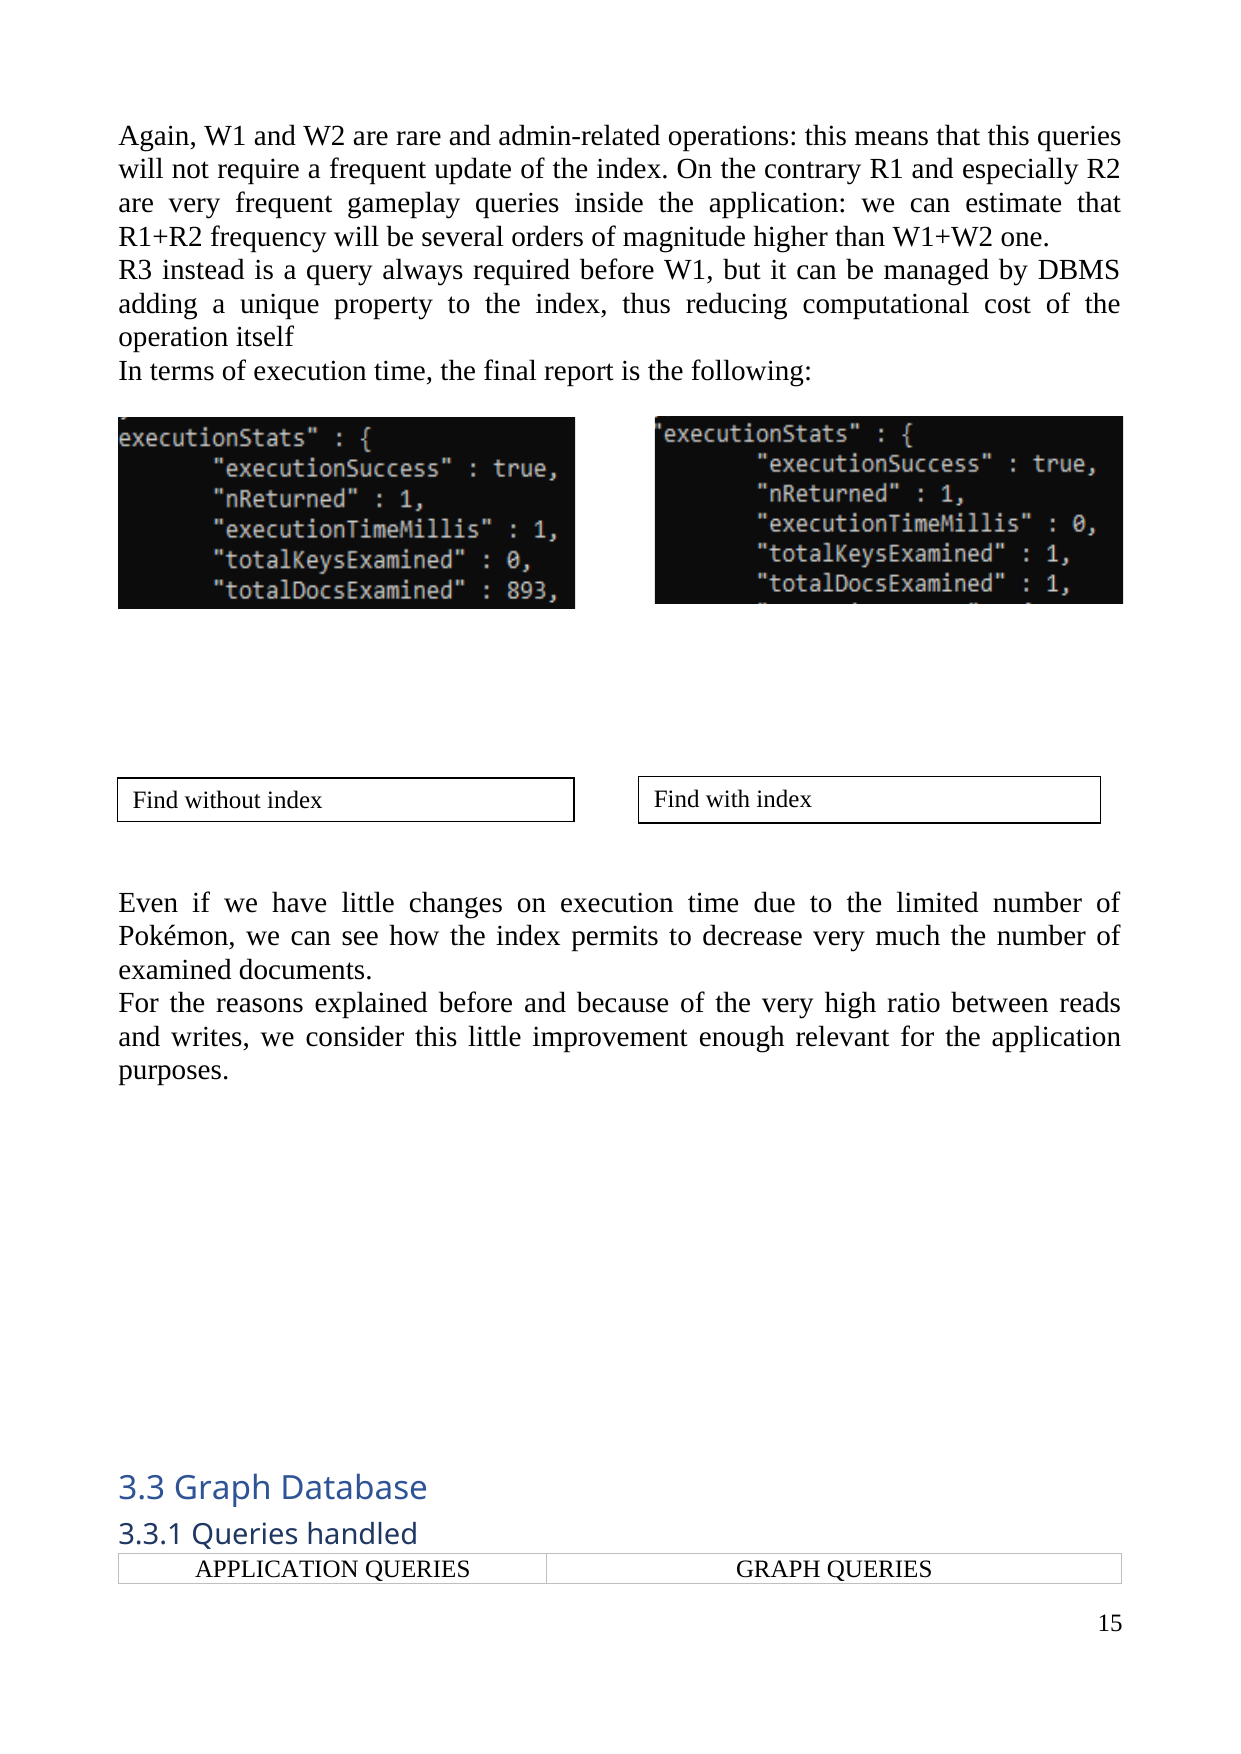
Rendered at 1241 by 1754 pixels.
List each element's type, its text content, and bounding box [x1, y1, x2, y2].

picture [118, 417, 575, 609]
text Again, W1 and W2 are rare and admin-related operations: this means that this queries will not require a frequent update of the index. On the contrary R1 and especially R2 are very frequent gameplay queries inside the application: we can estimate that R1+R2 frequency will be several orders of magnitude higher than W1+W2 one. [118, 118, 1122, 252]
table_header GRAPH QUERIES [547, 1554, 1121, 1583]
text For the reasons explained before and because of the very high ratio between reads and writes, we consider this little improvement enough relevant for the application purposes. [118, 985, 1122, 1086]
subtitle 3.3.1 Queries handled [118, 1513, 1122, 1553]
subtitle 3.3 Graph Database [118, 1464, 1122, 1509]
table_header APPLICATION QUERIES [119, 1554, 546, 1583]
text Even if we have little changes on execution time due to the limited number of Pokémon, we can see how the index permits to decrease very much the number of examined documents. [118, 885, 1122, 985]
text In terms of execution time, the final report is the following: [118, 353, 1122, 386]
text R3 instead is a query always required before W1, but it can be managed by DBMS adding a unique property to the index, thus reducing computational cost of the operation itself [118, 252, 1122, 353]
picture [654, 416, 1124, 604]
